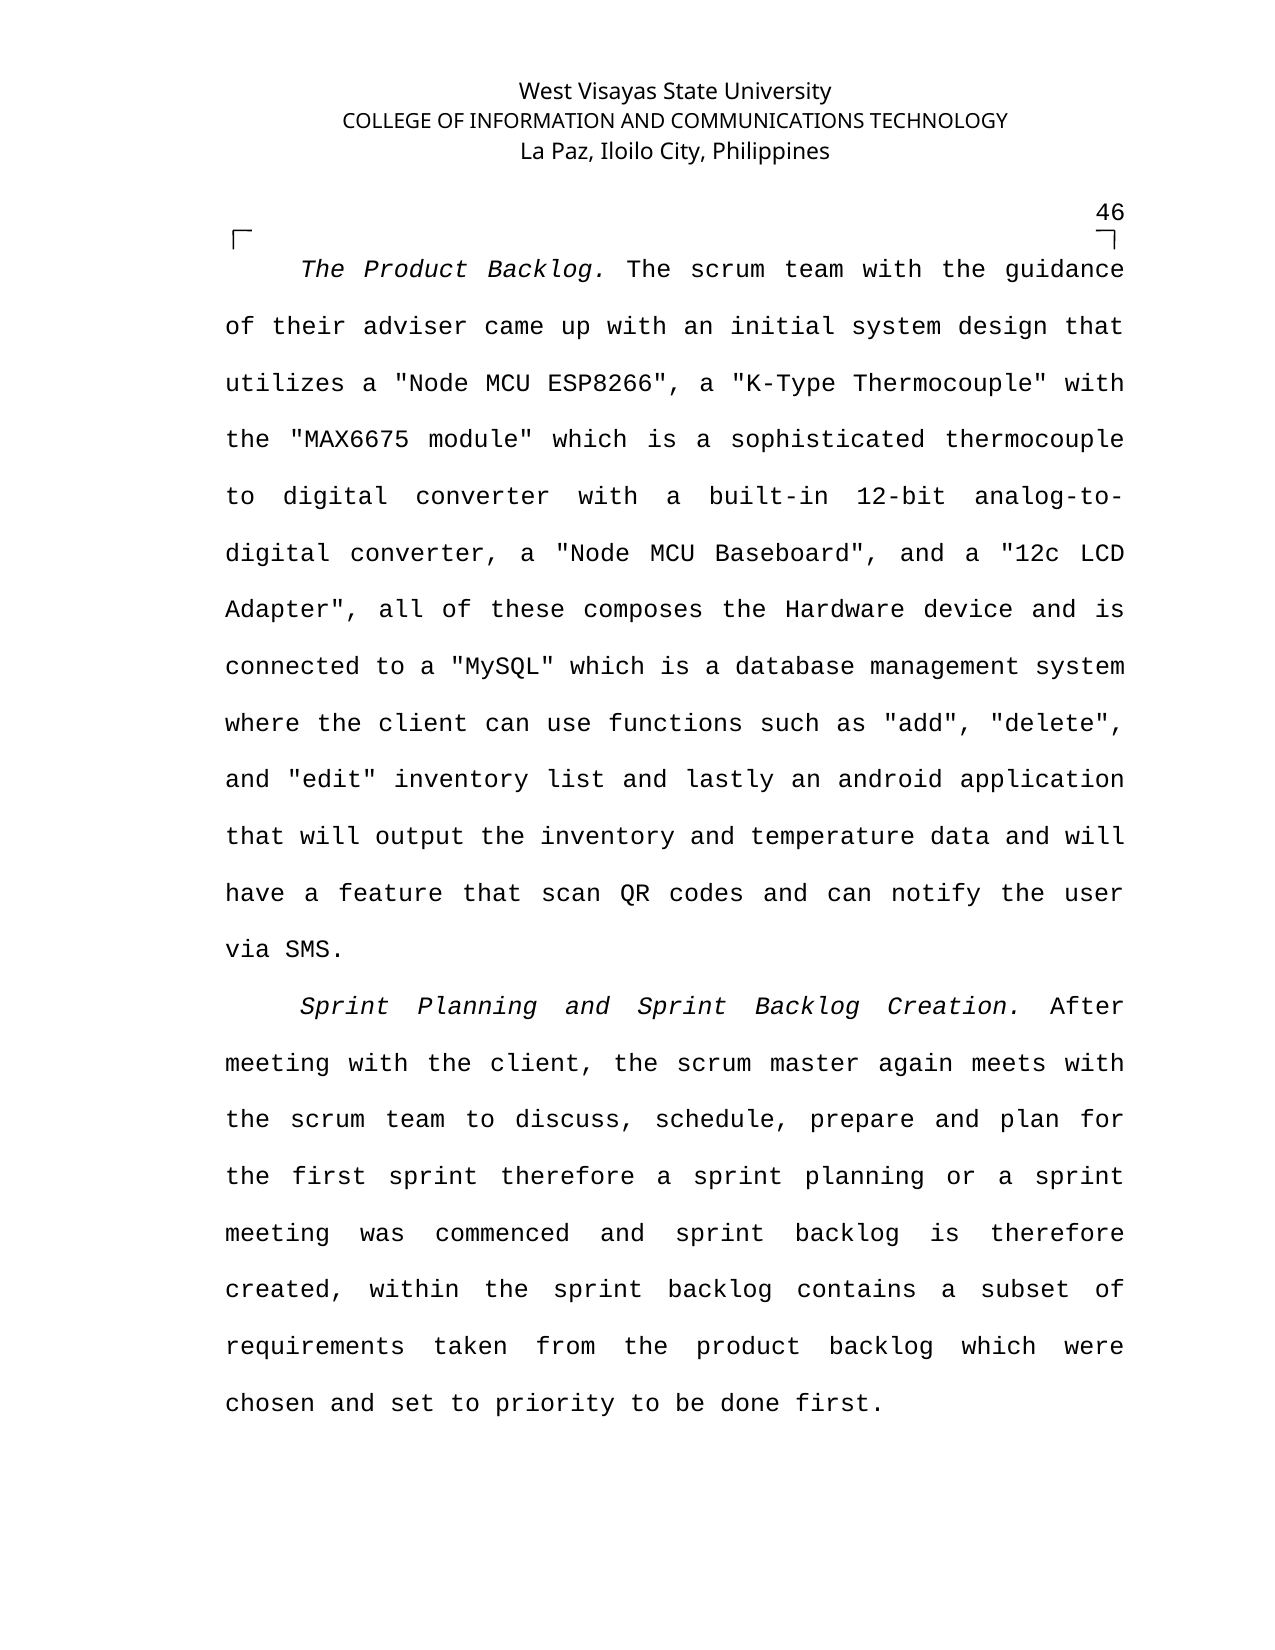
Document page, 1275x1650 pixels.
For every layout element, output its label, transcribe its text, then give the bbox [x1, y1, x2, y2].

text The Product Backlog. The scrum team with the guidance of their adviser came up with an initial system design that utilizes a "Node MCU ESP8266", a "K-Type Thermocouple" with the "MAX6675 module" which is a sophisticated thermocouple to digital converter with a built-in 12-bit analog-to-digital converter, a "Node MCU Baseboard", and a "12c LCD Adapter", all of these composes the Hardware device and is connected to a "MySQL" which is a database management system where the client can use functions such as "add", "delete", and "edit" inventory list and lastly an android application that will output the inventory and temperature data and will have a feature that scan QR codes and can notify the user via SMS. [225, 257, 1125, 965]
text Sprint Planning and Sprint Backlog Creation. After meeting with the client, the scrum master again meets with the scrum team to discuss, schedule, prepare and plan for the first sprint therefore a sprint planning or a sprint meeting was commenced and sprint backlog is therefore created, within the sprint backlog contains a subset of requirements taken from the product backlog which were chosen and set to priority to be done first. [225, 994, 1125, 1419]
